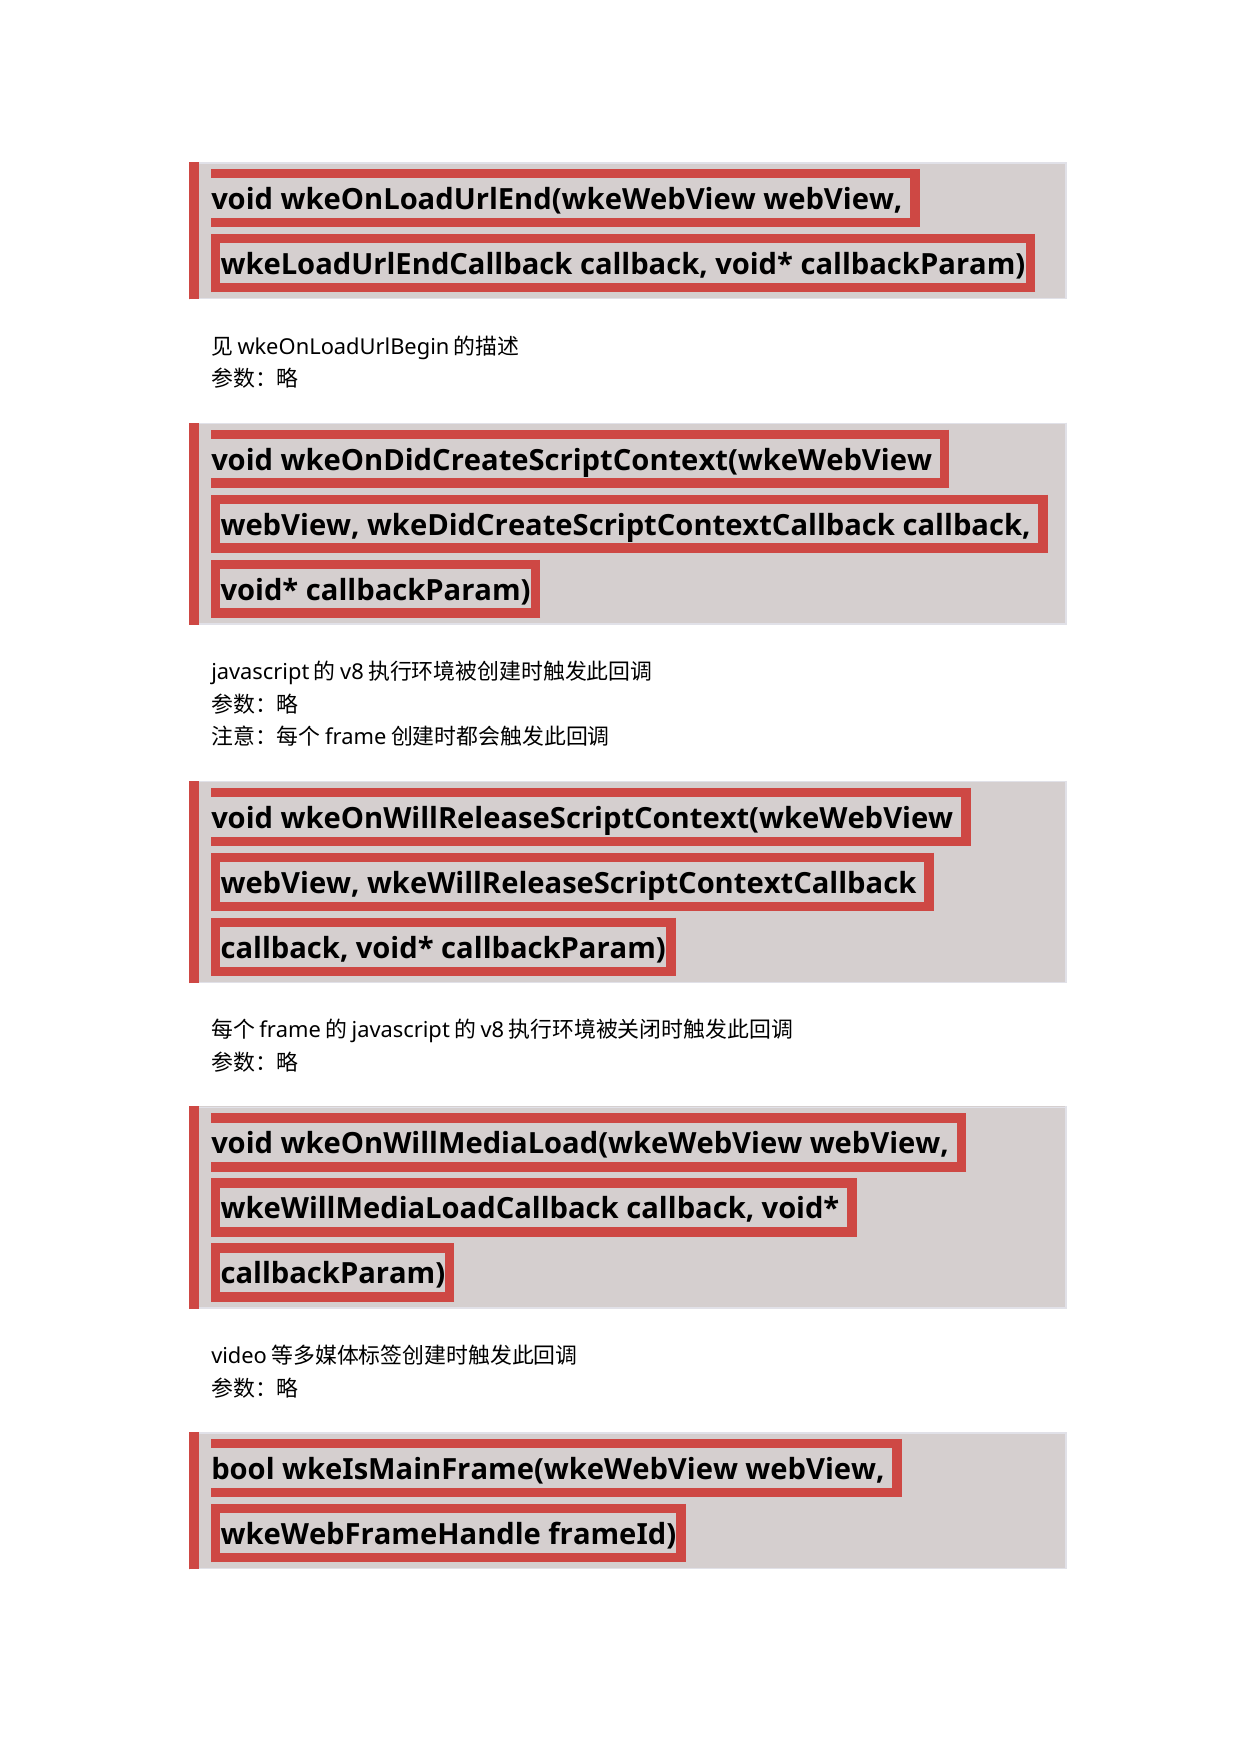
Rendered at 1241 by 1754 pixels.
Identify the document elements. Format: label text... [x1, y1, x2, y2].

text 参数：略 [211, 361, 1053, 393]
subtitle void wkeOnLoadUrlEnd(wkeWebView webView, wkeLoadUrlEndCallback callback, void* callbackParam) [199, 164, 1065, 298]
text video等多媒体标签创建时触发此回调 [211, 1338, 1053, 1370]
text 参数：略 [211, 687, 1053, 719]
subtitle void wkeOnWillMediaLoad(wkeWebView webView, wkeWillMediaLoadCallback callback, void* callbackParam) [199, 1108, 1065, 1307]
text 参数：略 [211, 1370, 1053, 1403]
text javascript的v8执行环境被创建时触发此回调 [211, 654, 1053, 687]
text 参数：略 [211, 1045, 1053, 1077]
text 每个frame的javascript的v8执行环境被关闭时触发此回调 [211, 1012, 1053, 1045]
subtitle void wkeOnDidCreateScriptContext(wkeWebView webView, wkeDidCreateScriptContextCallback callback, void* callbackParam) [199, 424, 1065, 623]
subtitle bool wkeIsMainFrame(wkeWebView webView, wkeWebFrameHandle frameId) [199, 1434, 1065, 1568]
text 注意：每个frame创建时都会触发此回调 [211, 719, 1053, 752]
text 见wkeOnLoadUrlBegin的描述 [211, 328, 1053, 361]
subtitle void wkeOnWillReleaseScriptContext(wkeWebView webView, wkeWillReleaseScriptContextCallback callback, void* callbackParam) [199, 782, 1065, 982]
